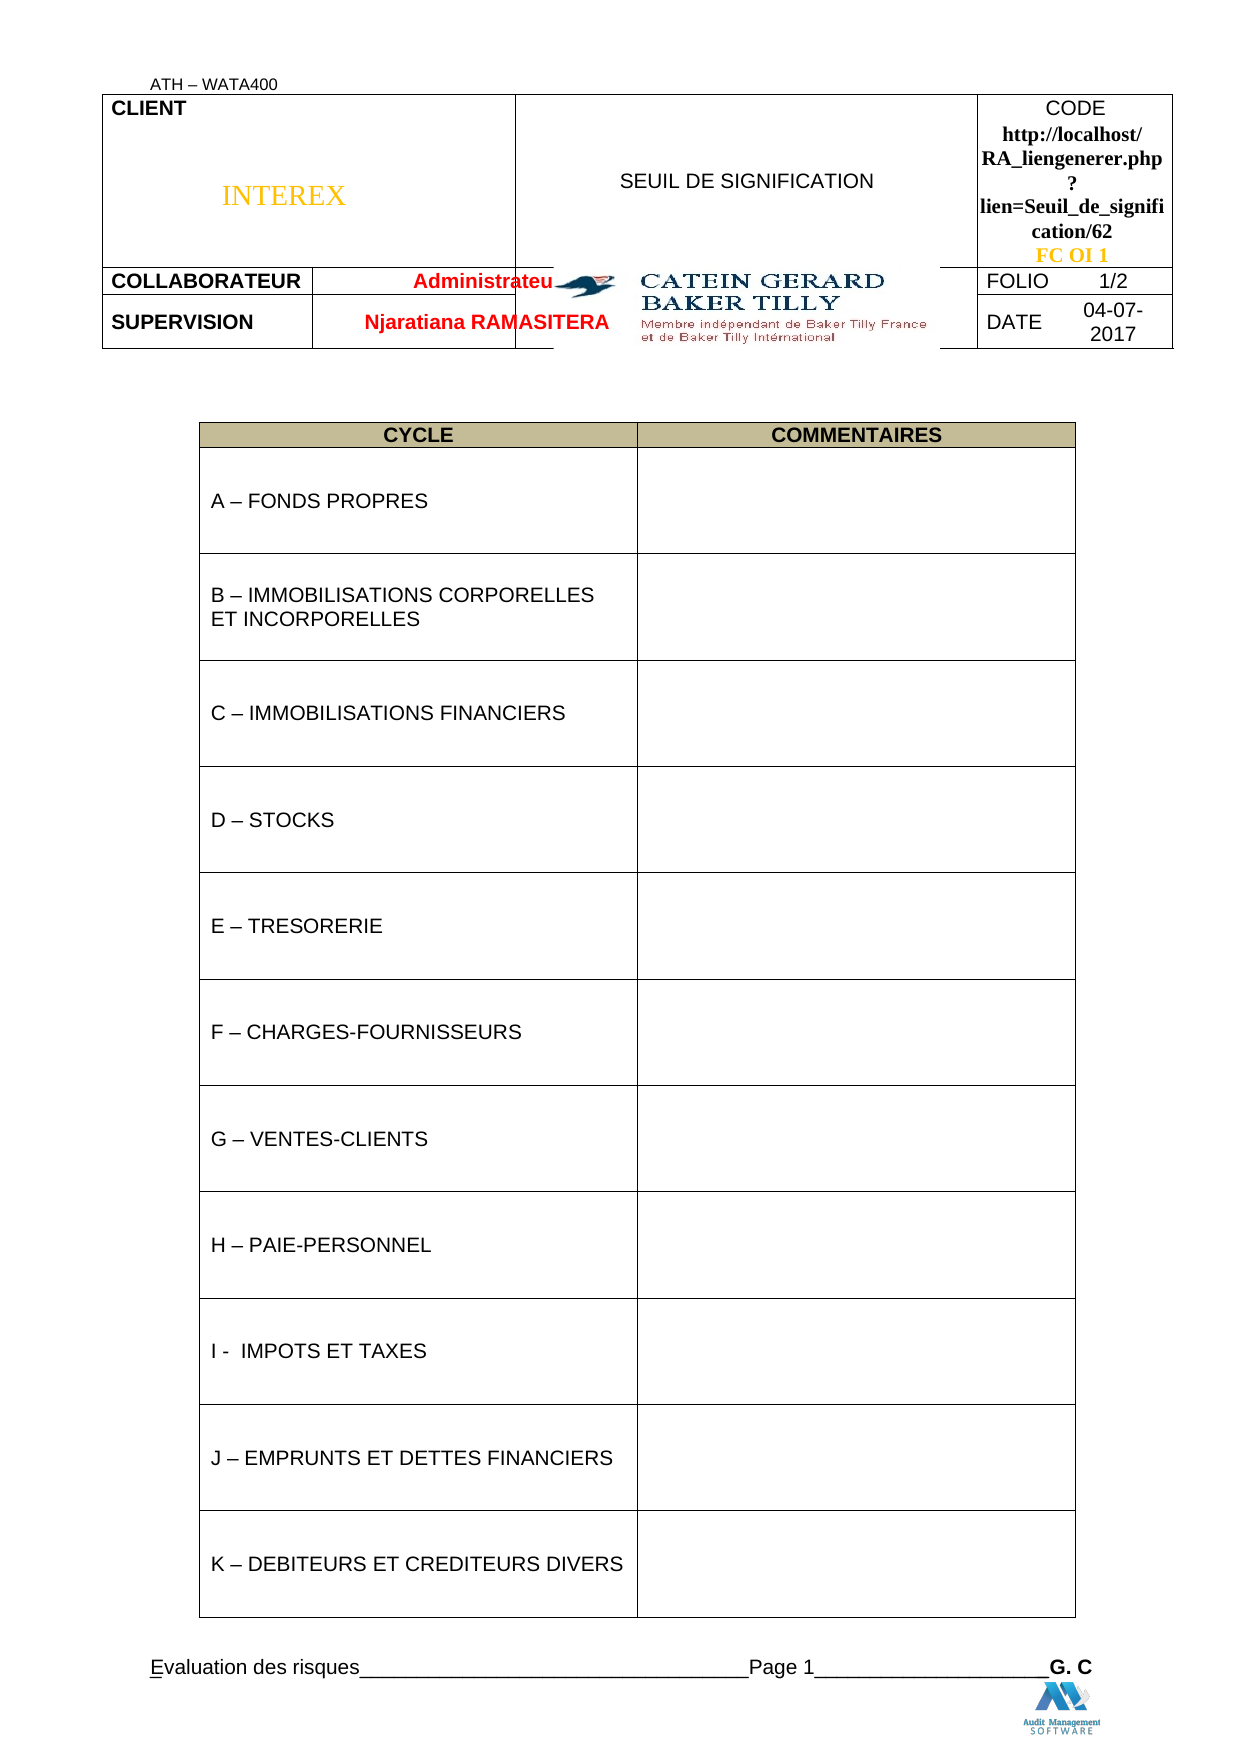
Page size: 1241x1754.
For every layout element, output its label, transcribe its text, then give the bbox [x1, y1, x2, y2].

table_cell [638, 661, 1075, 766]
table_cell A – FONDS PROPRES [200, 448, 637, 553]
table_header CYCLE [200, 423, 637, 447]
table_cell [638, 1405, 1075, 1510]
table_cell [638, 980, 1075, 1085]
table_cell [638, 1086, 1075, 1191]
table_cell [638, 873, 1075, 978]
table_cell K – DEBITEURS ET CREDITEURS DIVERS [200, 1511, 637, 1617]
table_cell F – CHARGES-FOURNISSEURS [200, 980, 637, 1085]
table_cell D – STOCKS [200, 767, 637, 872]
table_cell E – TRESORERIE [200, 873, 637, 978]
table_cell [638, 448, 1075, 553]
picture [1023, 1682, 1100, 1736]
picture [553, 267, 940, 349]
table_cell G – VENTES-CLIENTS [200, 1086, 637, 1191]
table_cell [638, 1192, 1075, 1298]
table_cell H – PAIE-PERSONNEL [200, 1192, 637, 1298]
table_cell B – IMMOBILISATIONS CORPORELLES ET INCORPORELLES [200, 554, 637, 659]
table_cell [638, 554, 1075, 659]
table_header COMMENTAIRES [638, 423, 1075, 447]
table_cell I - IMPOTS ET TAXES [200, 1299, 637, 1404]
table_cell C – IMMOBILISATIONS FINANCIERS [200, 661, 637, 766]
table_cell [638, 1511, 1075, 1617]
table_cell J – EMPRUNTS ET DETTES FINANCIERS [200, 1405, 637, 1510]
table_cell [638, 1299, 1075, 1404]
table_cell [638, 767, 1075, 872]
